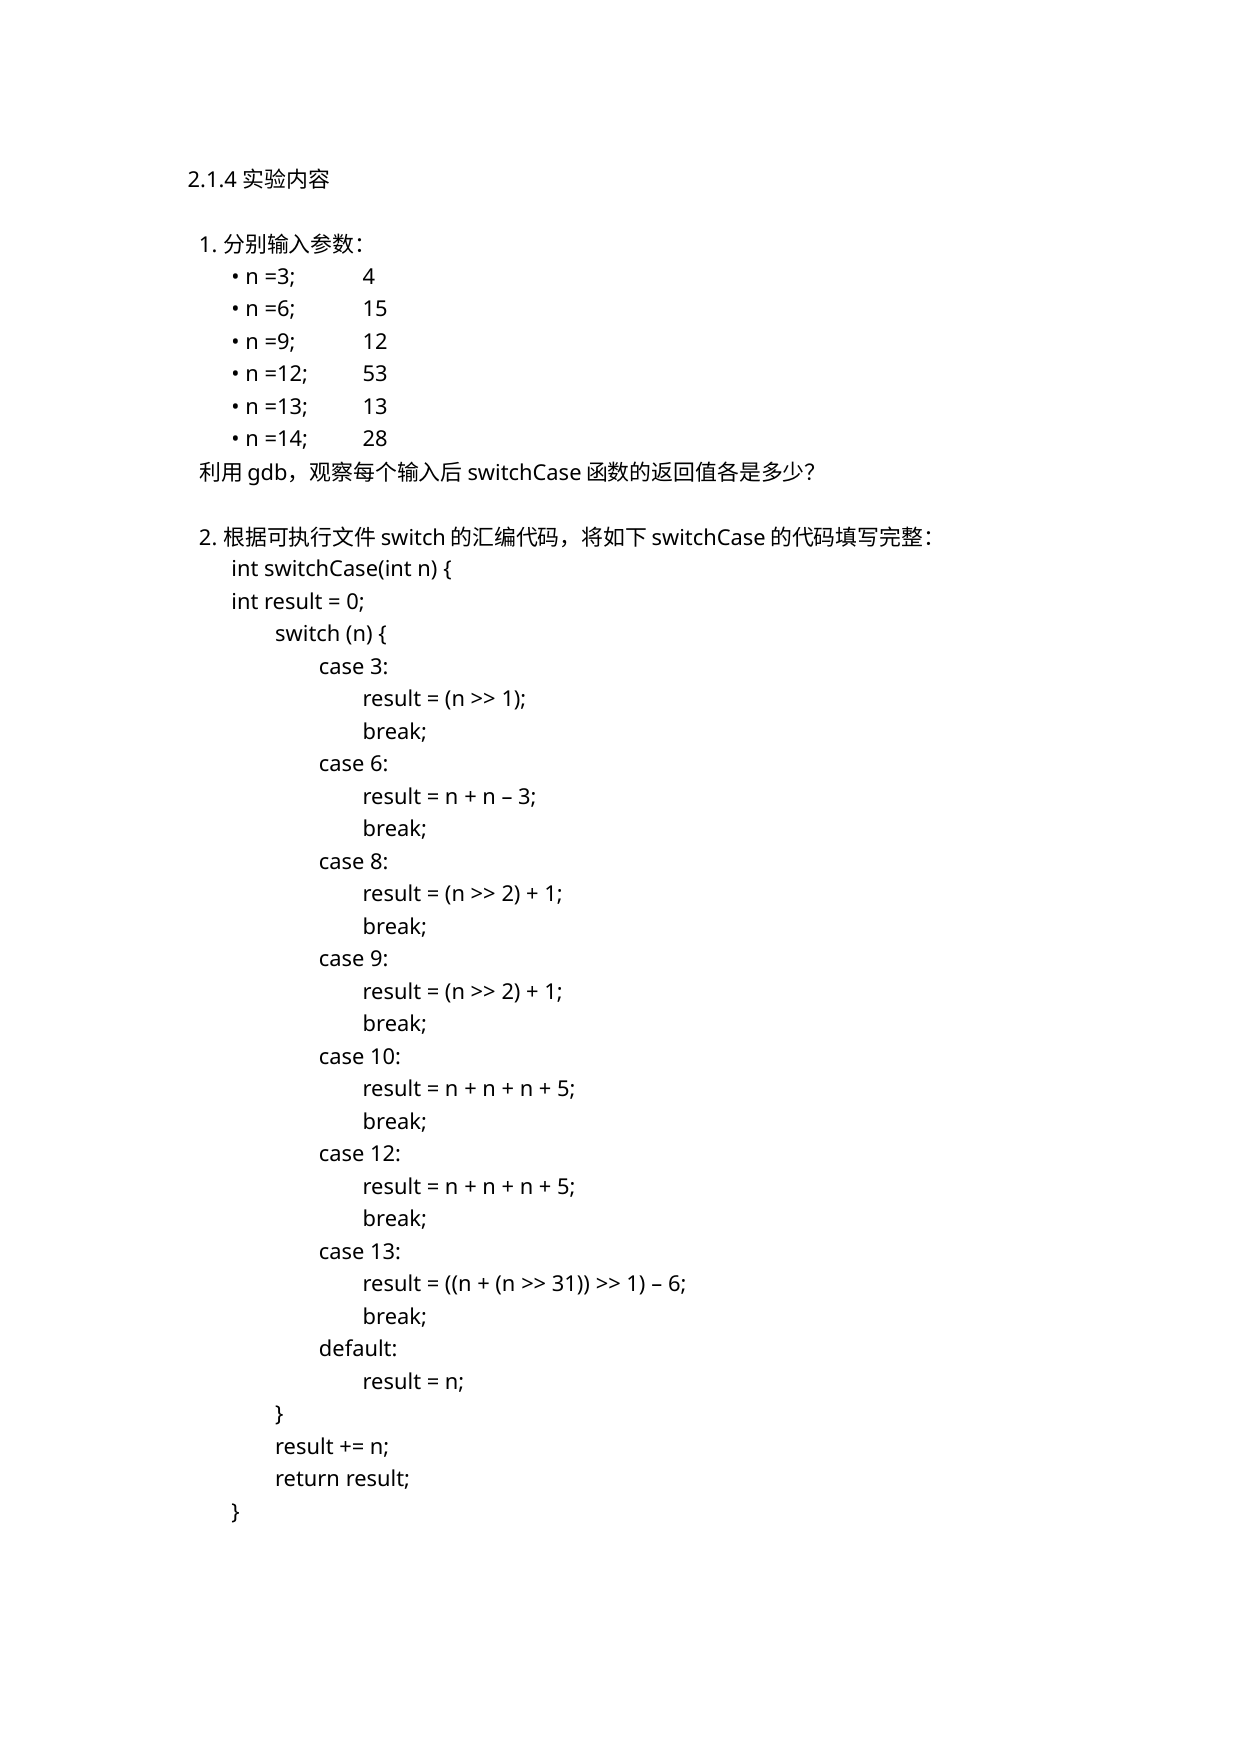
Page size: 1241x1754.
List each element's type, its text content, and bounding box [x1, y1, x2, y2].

text return result; [187, 1462, 1053, 1494]
text default: [187, 1332, 1053, 1364]
text case 3: [187, 649, 1053, 682]
text result = (n >> 2) + 1; [187, 877, 1053, 909]
text • n =9; 12 [187, 324, 1053, 357]
text switch (n) { [187, 617, 1053, 649]
text • n =6; 15 [187, 292, 1053, 324]
text } [187, 1494, 1053, 1527]
text break; [187, 1202, 1053, 1234]
text • n =3; 4 [187, 259, 1053, 292]
text • n =13; 13 [187, 389, 1053, 422]
text break; [187, 909, 1053, 942]
text case 9: [187, 942, 1053, 974]
text result = ((n + (n >> 31)) >> 1) – 6; [187, 1267, 1053, 1299]
text case 6: [187, 747, 1053, 779]
text • n =12; 53 [187, 357, 1053, 389]
text result = n + n + n + 5; [187, 1169, 1053, 1202]
text break; [187, 812, 1053, 844]
text 利用gdb，观察每个输入后 switchCase函数的返回值各是多少？ [187, 454, 1053, 487]
text case 12: [187, 1137, 1053, 1169]
text 1. 分别输入参数： [187, 227, 1053, 259]
text result = (n >> 1); [187, 682, 1053, 714]
text break; [187, 1299, 1053, 1332]
text break; [187, 714, 1053, 747]
text result = n + n + n + 5; [187, 1072, 1053, 1104]
text • n =14; 28 [187, 422, 1053, 454]
text case 8: [187, 844, 1053, 877]
text result = n; [187, 1364, 1053, 1397]
text case 10: [187, 1039, 1053, 1072]
text result = n + n – 3; [187, 779, 1053, 812]
text 2.1.4 实验内容 [187, 162, 1053, 194]
text } [187, 1397, 1053, 1429]
text result = (n >> 2) + 1; [187, 974, 1053, 1007]
text case 13: [187, 1234, 1053, 1267]
text break; [187, 1007, 1053, 1039]
text result += n; [187, 1429, 1053, 1462]
text int result = 0; [187, 584, 1053, 617]
text 2. 根据可执行文件switch的汇编代码，将如下switchCase的代码填写完整： [187, 519, 1053, 552]
text break; [187, 1104, 1053, 1137]
text int switchCase(int n) { [187, 552, 1053, 584]
